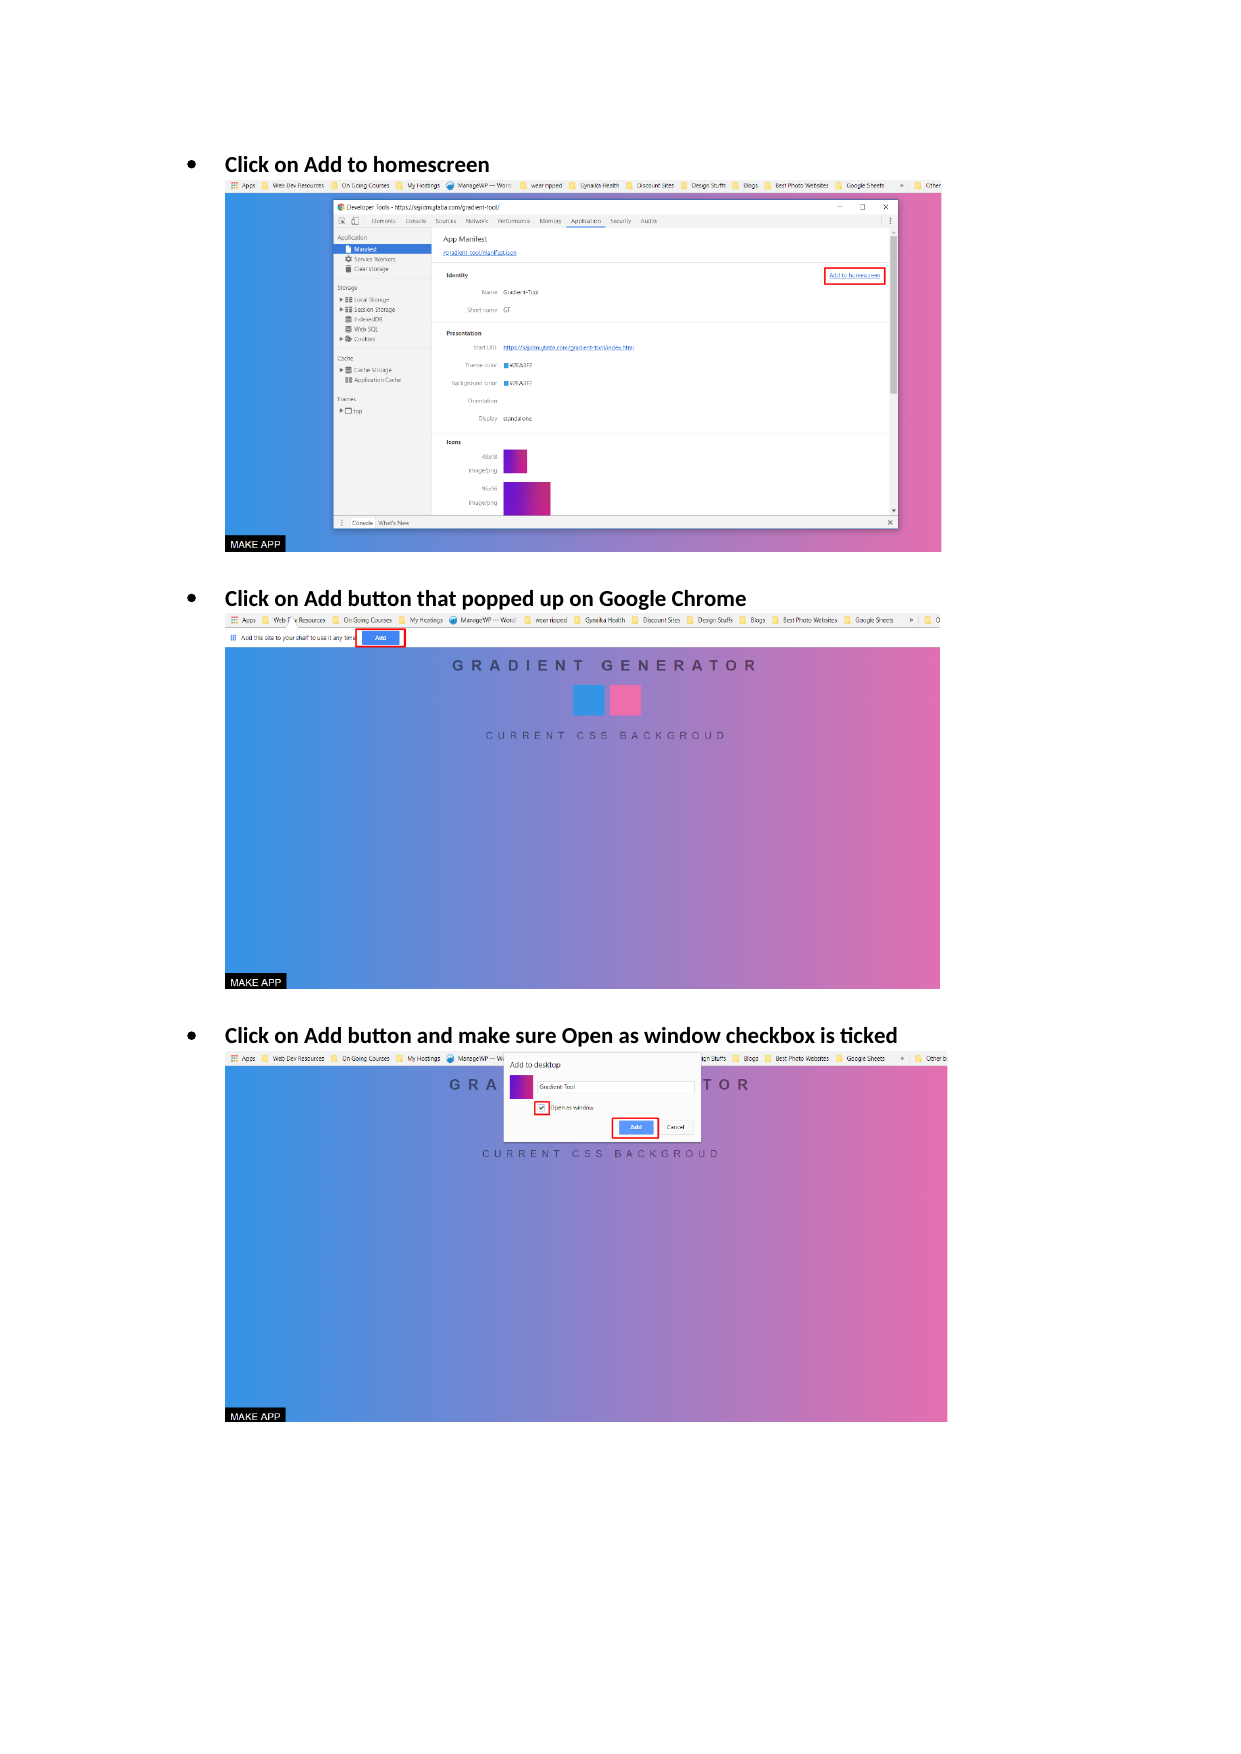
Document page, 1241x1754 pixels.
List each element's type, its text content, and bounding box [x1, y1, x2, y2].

list Click on Add button and make sure Open as window checkbox is ticked [187, 1021, 1090, 1049]
list Click on Add to homescreen [187, 150, 1090, 178]
list Click on Add button that popped up on Google Chrome [187, 584, 1090, 612]
picture [225, 1051, 948, 1422]
picture [225, 180, 942, 552]
picture [225, 613, 940, 989]
